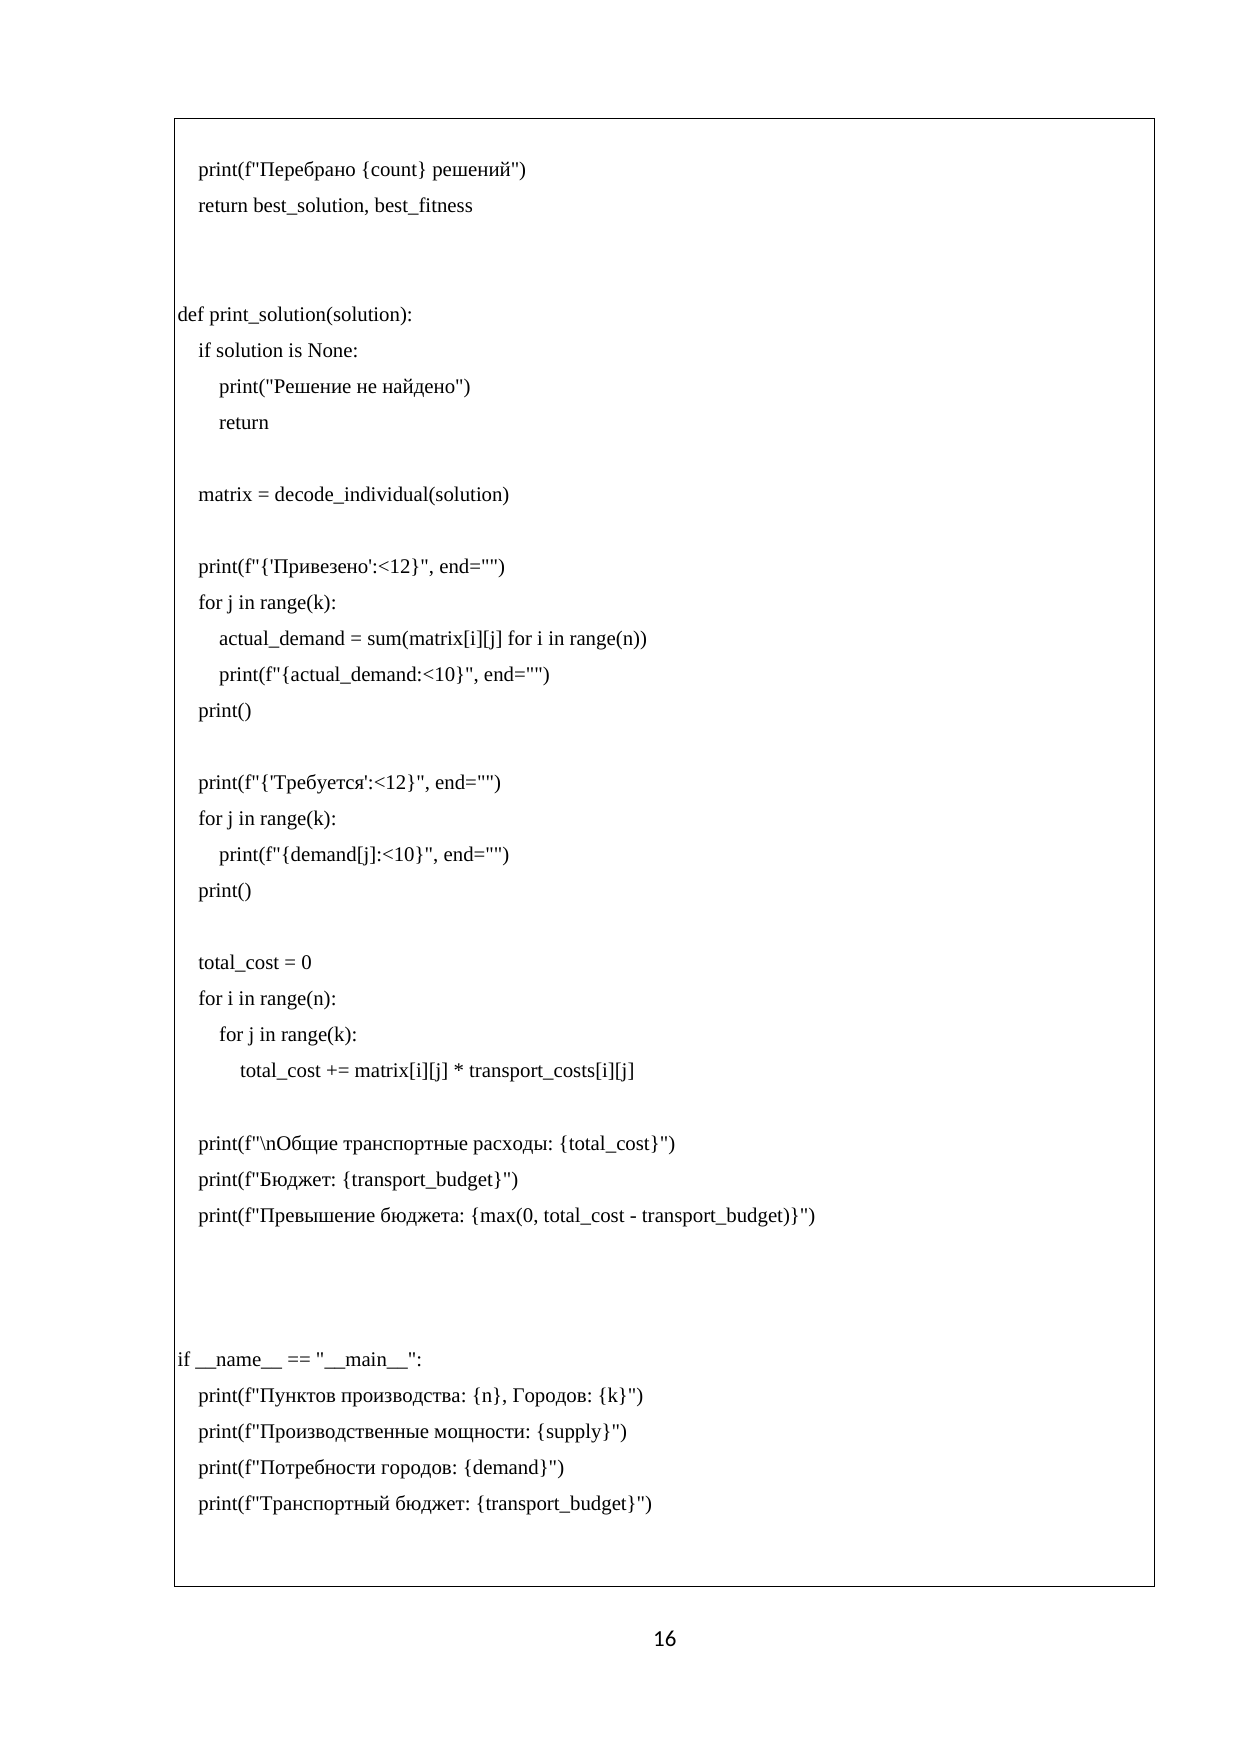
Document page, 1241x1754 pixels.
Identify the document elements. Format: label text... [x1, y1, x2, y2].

text total_cost += matrix[i][j] * transport_costs[i][j] [175, 1055, 1154, 1082]
text print(f"Производственные мощности: {supply}") [175, 1416, 1154, 1443]
text return [175, 406, 1154, 434]
text total_cost = 0 [175, 947, 1154, 974]
text print(f"Перебрано {count} решений") [175, 154, 1154, 181]
text print(f"Бюджет: {transport_budget}") [175, 1163, 1154, 1191]
text if __name__ == "__main__": [175, 1343, 1154, 1371]
text print(f"{actual_demand:<10}", end="") [175, 659, 1154, 686]
text print(f"\nОбщие транспортные расходы: {total_cost}") [175, 1127, 1154, 1154]
text print(f"Потребности городов: {demand}") [175, 1452, 1154, 1479]
text matrix = decode_individual(solution) [175, 478, 1154, 506]
text def print_solution(solution): [175, 298, 1154, 326]
text print(f"{demand[j]:<10}", end="") [175, 839, 1154, 866]
text return best_solution, best_fitness [175, 190, 1154, 217]
text if solution is None: [175, 334, 1154, 362]
text for i in range(n): [175, 983, 1154, 1010]
text for j in range(k): [175, 587, 1154, 614]
text print(f"{'Привезено':<12}", end="") [175, 551, 1154, 578]
text print(f"Транспортный бюджет: {transport_budget}") [175, 1488, 1154, 1515]
text actual_demand = sum(matrix[i][j] for i in range(n)) [175, 623, 1154, 650]
text print(f"{'Требуется':<12}", end="") [175, 767, 1154, 794]
text for j in range(k): [175, 1019, 1154, 1046]
text print("Решение не найдено") [175, 370, 1154, 398]
text for j in range(k): [175, 803, 1154, 830]
text print(f"Пунктов производства: {n}, Городов: {k}") [175, 1379, 1154, 1407]
text print() [175, 875, 1154, 902]
text print() [175, 695, 1154, 722]
text print(f"Превышение бюджета: {max(0, total_cost - transport_budget)}") [175, 1199, 1154, 1227]
